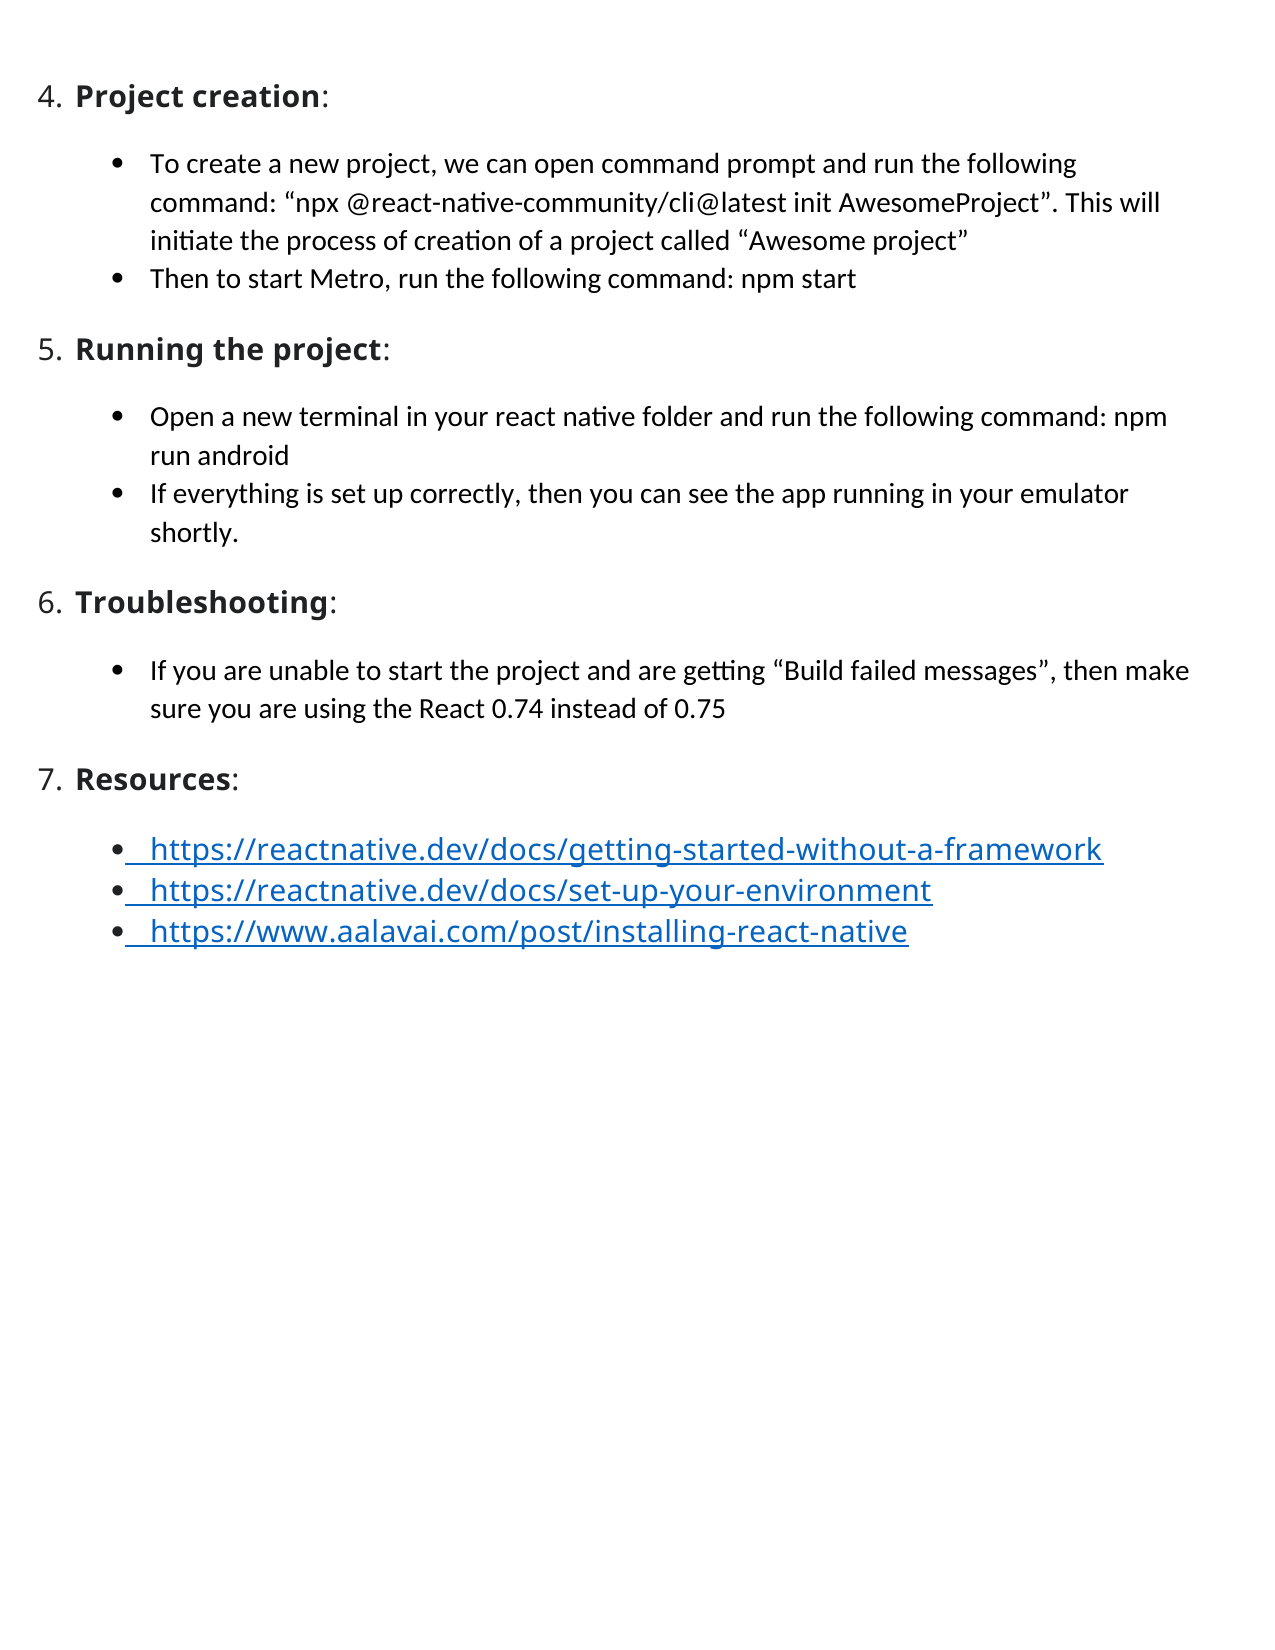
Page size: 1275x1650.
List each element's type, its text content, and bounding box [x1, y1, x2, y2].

list https://www.aalavai.com/post/installing-react-native [112, 910, 1200, 952]
list If you are unable to start the project and are getting “Build failed messages”, then make sure you are using the React 0.74 instead of 0.75 [112, 652, 1200, 726]
list Then to start Metro, run the following command: npm start [112, 261, 1200, 296]
list Open a new terminal in your react native folder and run the following command: npm run android [112, 398, 1200, 473]
list Troubleshooting: [37, 581, 1200, 623]
list If everything is set up correctly, then you can see the app running in your emulator shortly. [112, 475, 1200, 549]
list To create a new project, we can open command prompt and run the following command: “npx @react-native-community/cli@latest init AwesomeProject”. This will initiate the process of creation of a project called “Awesome project” [112, 145, 1200, 258]
list Project creation: [37, 75, 1200, 116]
list https://reactnative.dev/docs/set-up-your-environment [112, 869, 1200, 910]
list Running the project: [37, 328, 1200, 369]
list Resources: [37, 758, 1200, 799]
list https://reactnative.dev/docs/getting-started-without-a-framework [112, 828, 1200, 869]
